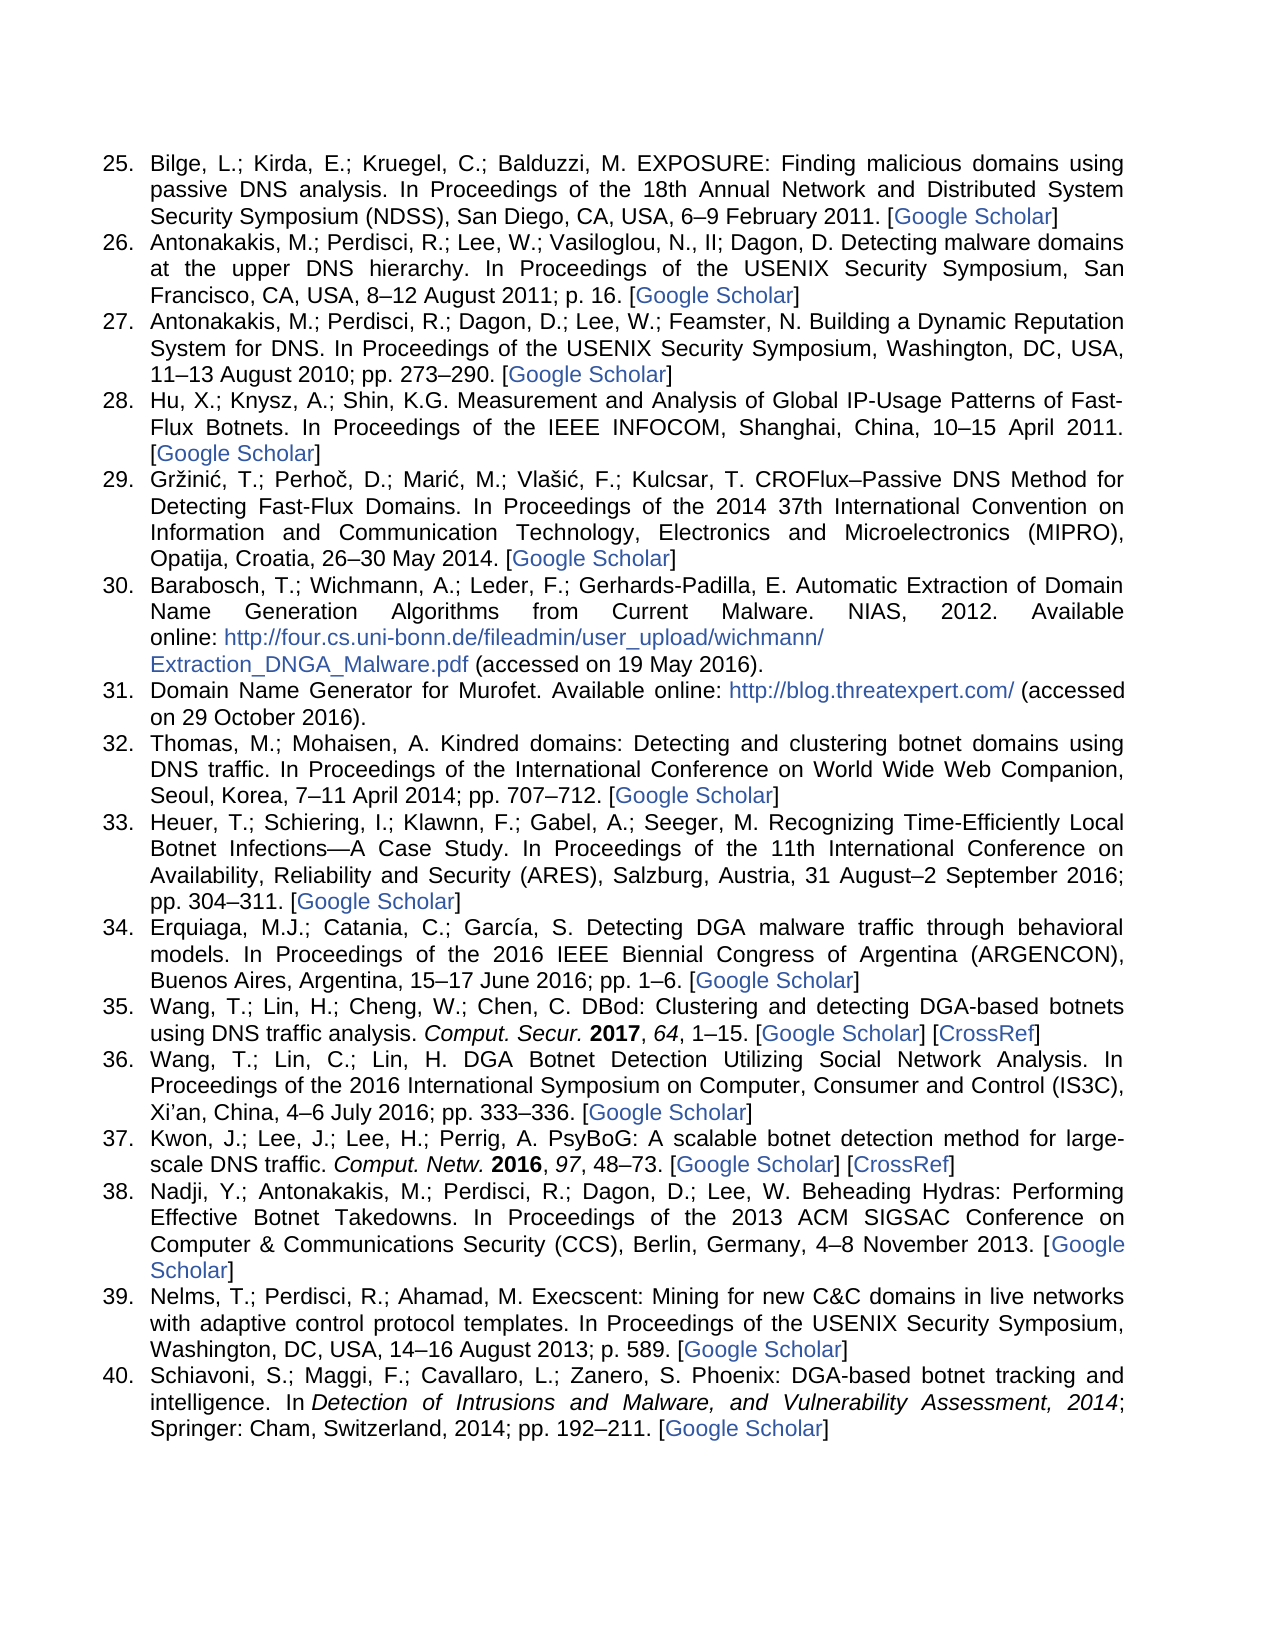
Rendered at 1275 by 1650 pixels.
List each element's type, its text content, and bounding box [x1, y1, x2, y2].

list Hu, X.; Knysz, A.; Shin, K.G. Measurement and Analysis of Global IP-Usage Patterns of Fast-Flux Botnets. In Proceedings of the IEEE INFOCOM, Shanghai, China, 10–15 April 2011. [Google Scholar] [102, 387, 1125, 466]
list Barabosch, T.; Wichmann, A.; Leder, F.; Gerhards-Padilla, E. Automatic Extraction of Domain Name Generation Algorithms from Current Malware. NIAS, 2012. Available online: http://four.cs.uni-bonn.de/fileadmin/user_upload/wichmann/Extraction_DNGA_Malware.pdf (accessed on 19 May 2016). [102, 572, 1125, 677]
list Erquiaga, M.J.; Catania, C.; García, S. Detecting DGA malware traffic through behavioral models. In Proceedings of the 2016 IEEE Biennial Congress of Argentina (ARGENCON), Buenos Aires, Argentina, 15–17 June 2016; pp. 1–6. [Google Scholar] [102, 914, 1125, 993]
list Schiavoni, S.; Maggi, F.; Cavallaro, L.; Zanero, S. Phoenix: DGA-based botnet tracking and intelligence. In Detection of Intrusions and Malware, and Vulnerability Assessment, 2014; Springer: Cham, Switzerland, 2014; pp. 192–211. [Google Scholar] [102, 1362, 1125, 1441]
list Heuer, T.; Schiering, I.; Klawnn, F.; Gabel, A.; Seeger, M. Recognizing Time-Efficiently Local Botnet Infections—A Case Study. In Proceedings of the 11th International Conference on Availability, Reliability and Security (ARES), Salzburg, Austria, 31 August–2 September 2016; pp. 304–311. [Google Scholar] [102, 809, 1125, 914]
list Wang, T.; Lin, C.; Lin, H. DGA Botnet Detection Utilizing Social Network Analysis. In Proceedings of the 2016 International Symposium on Computer, Consumer and Control (IS3C), Xi’an, China, 4–6 July 2016; pp. 333–336. [Google Scholar] [102, 1046, 1125, 1125]
list Antonakakis, M.; Perdisci, R.; Dagon, D.; Lee, W.; Feamster, N. Building a Dynamic Reputation System for DNS. In Proceedings of the USENIX Security Symposium, Washington, DC, USA, 11–13 August 2010; pp. 273–290. [Google Scholar] [102, 308, 1125, 387]
list Nadji, Y.; Antonakakis, M.; Perdisci, R.; Dagon, D.; Lee, W. Beheading Hydras: Performing Effective Botnet Takedowns. In Proceedings of the 2013 ACM SIGSAC Conference on Computer & Communications Security (CCS), Berlin, Germany, 4–8 November 2013. [Google Scholar] [102, 1178, 1125, 1283]
list Wang, T.; Lin, H.; Cheng, W.; Chen, C. DBod: Clustering and detecting DGA-based botnets using DNS traffic analysis. Comput. Secur. 2017, 64, 1–15. [Google Scholar] [CrossRef] [102, 993, 1125, 1046]
list Bilge, L.; Kirda, E.; Kruegel, C.; Balduzzi, M. EXPOSURE: Finding malicious domains using passive DNS analysis. In Proceedings of the 18th Annual Network and Distributed System Security Symposium (NDSS), San Diego, CA, USA, 6–9 February 2011. [Google Scholar] [102, 150, 1125, 229]
list Domain Name Generator for Murofet. Available online: http://blog.threatexpert.com/ (accessed on 29 October 2016). [102, 677, 1125, 730]
list Kwon, J.; Lee, J.; Lee, H.; Perrig, A. PsyBoG: A scalable botnet detection method for large-scale DNS traffic. Comput. Netw. 2016, 97, 48–73. [Google Scholar] [CrossRef] [102, 1125, 1125, 1178]
list Antonakakis, M.; Perdisci, R.; Lee, W.; Vasiloglou, N., II; Dagon, D. Detecting malware domains at the upper DNS hierarchy. In Proceedings of the USENIX Security Symposium, San Francisco, CA, USA, 8–12 August 2011; p. 16. [Google Scholar] [102, 229, 1125, 308]
list Nelms, T.; Perdisci, R.; Ahamad, M. Execscent: Mining for new C&C domains in live networks with adaptive control protocol templates. In Proceedings of the USENIX Security Symposium, Washington, DC, USA, 14–16 August 2013; p. 589. [Google Scholar] [102, 1283, 1125, 1362]
list Thomas, M.; Mohaisen, A. Kindred domains: Detecting and clustering botnet domains using DNS traffic. In Proceedings of the International Conference on World Wide Web Companion, Seoul, Korea, 7–11 April 2014; pp. 707–712. [Google Scholar] [102, 730, 1125, 809]
list Gržinić, T.; Perhoč, D.; Marić, M.; Vlašić, F.; Kulcsar, T. CROFlux–Passive DNS Method for Detecting Fast-Flux Domains. In Proceedings of the 2014 37th International Convention on Information and Communication Technology, Electronics and Microelectronics (MIPRO), Opatija, Croatia, 26–30 May 2014. [Google Scholar] [102, 466, 1125, 572]
